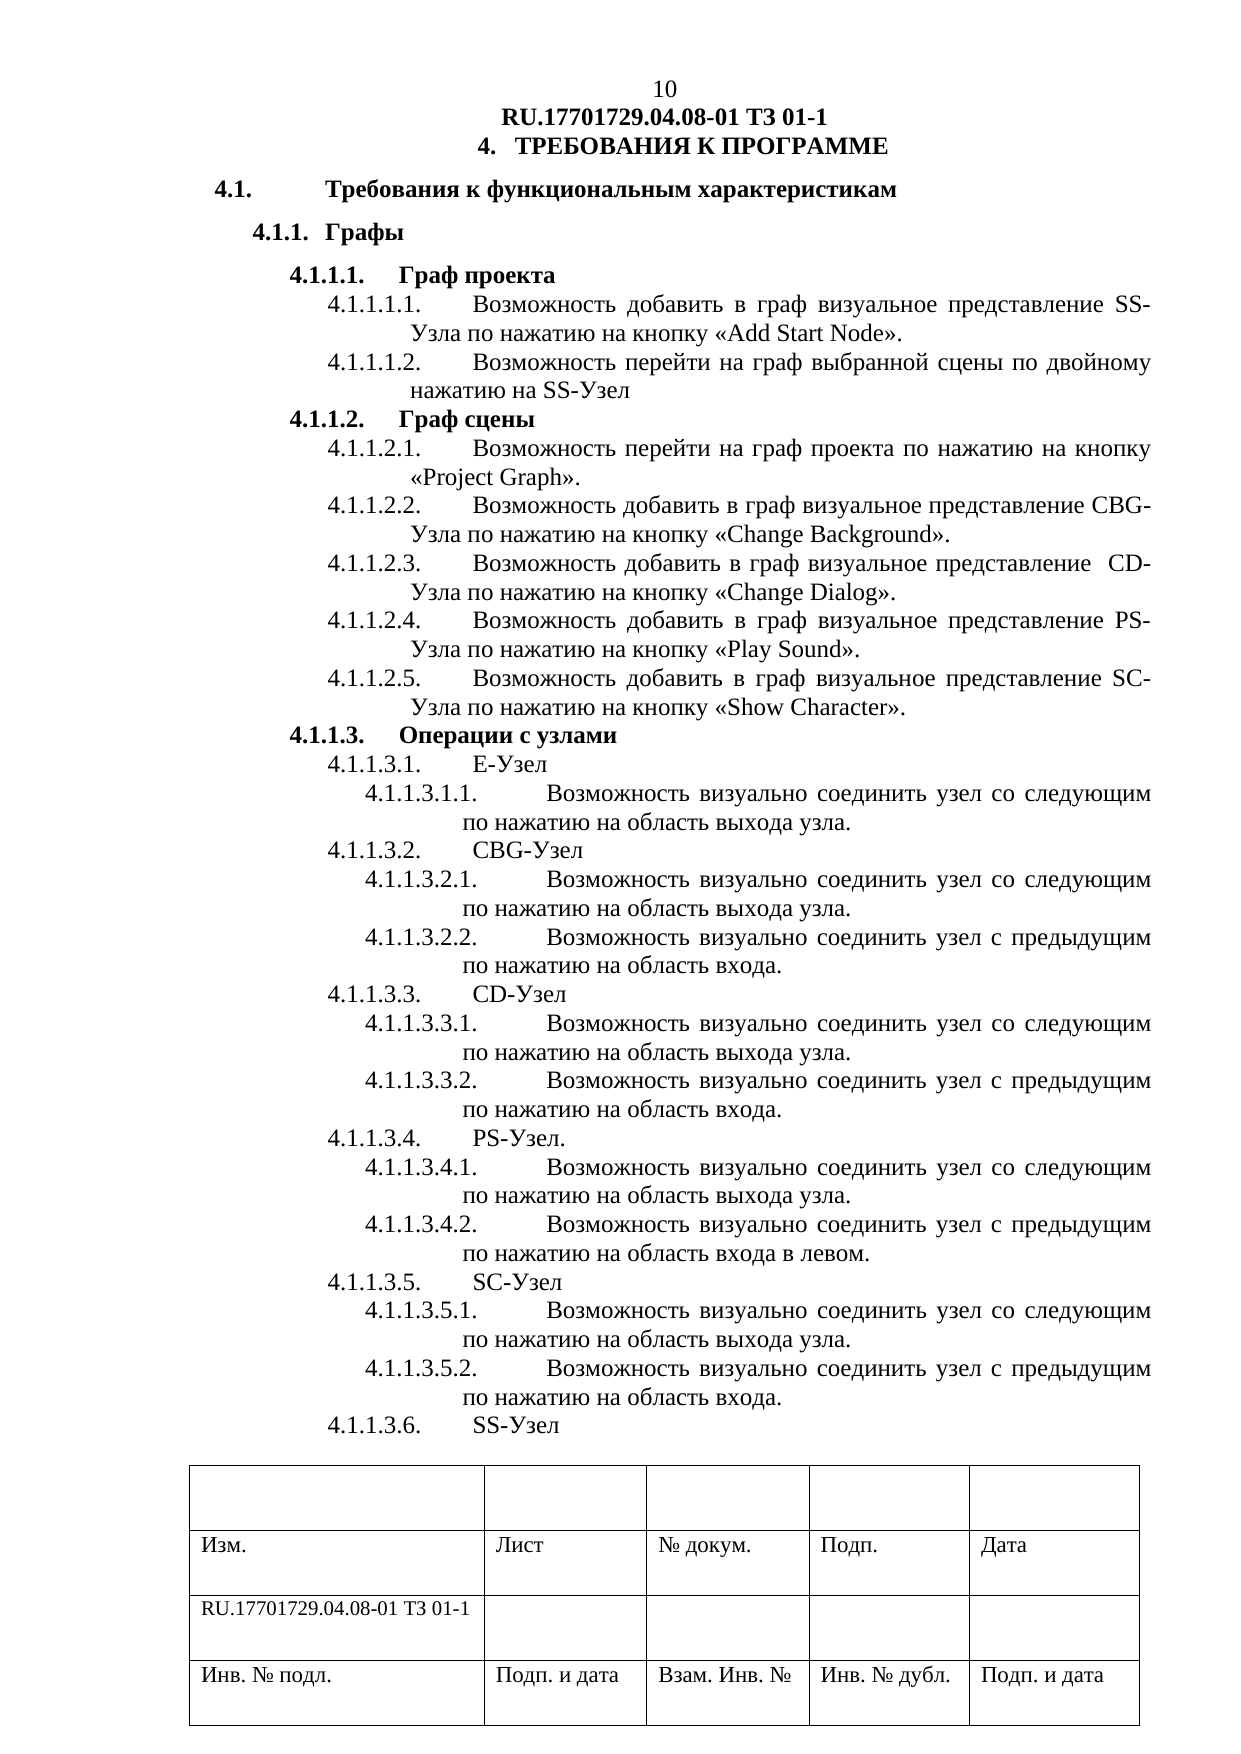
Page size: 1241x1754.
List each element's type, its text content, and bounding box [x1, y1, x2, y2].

list CD-Узел [327, 979, 1152, 1008]
list Возможность визуально соединить узел cо следующим по нажатию на область выхода узла. [365, 1008, 1152, 1066]
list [365, 1353, 1152, 1411]
list Возможность визуально соединить узел со следующим по нажатию на область выхода узла. [365, 778, 1152, 836]
subtitle Требования к функциональным характеристикам [214, 174, 1152, 203]
list Возможность визуально соединить узел с предыдущим по нажатию на область входа. [365, 922, 1152, 979]
subtitle ТРЕБОВАНИЯ К ПРОГРАММЕ [214, 131, 1152, 160]
list Граф проекта [289, 261, 1152, 289]
list SC-Узел [327, 1267, 1152, 1296]
list Возможность перейти на граф проекта по нажатию на кнопку «Project Graph». [327, 433, 1152, 491]
list Возможность добавить в граф визуальное представление CBG-Узла по нажатию на кнопку «Change Background». [327, 491, 1152, 548]
list Возможность визуально соединить узел с предыдущим по нажатию на область входа. [365, 1066, 1152, 1123]
list E-Узел [327, 749, 1152, 778]
list PS-Узел. [327, 1123, 1152, 1152]
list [365, 1296, 1152, 1353]
list Возможность визуально соединить узел со следующим по нажатию на область выхода узла. [365, 864, 1152, 922]
subtitle Графы [252, 217, 1152, 246]
list SS-Узел [327, 1411, 1152, 1439]
list Возможность визуально соединить узел cо следующим по нажатию на область выхода узла. [365, 1152, 1152, 1209]
list Возможность добавить в граф визуальное представление PS-Узла по нажатию на кнопку «Play Sound». [327, 606, 1152, 663]
list Возможность добавить в граф визуальное представление CD-Узла по нажатию на кнопку «Change Dialog». [327, 548, 1152, 606]
list Возможность добавить в граф визуальное представление SS-Узла по нажатию на кнопку «Add Start Node». [327, 289, 1152, 347]
list Возможность визуально соединить узел с предыдущим по нажатию на область входа в левом. [365, 1209, 1152, 1267]
list CBG-Узел [327, 836, 1152, 864]
list Возможность добавить в граф визуальное представление SC-Узла по нажатию на кнопку «Show Character». [327, 663, 1152, 721]
list Возможность перейти на граф выбранной сцены по двойному нажатию на SS-Узел [327, 347, 1152, 404]
list Граф сцены [289, 404, 1152, 433]
list Операции с узлами [289, 721, 1152, 749]
